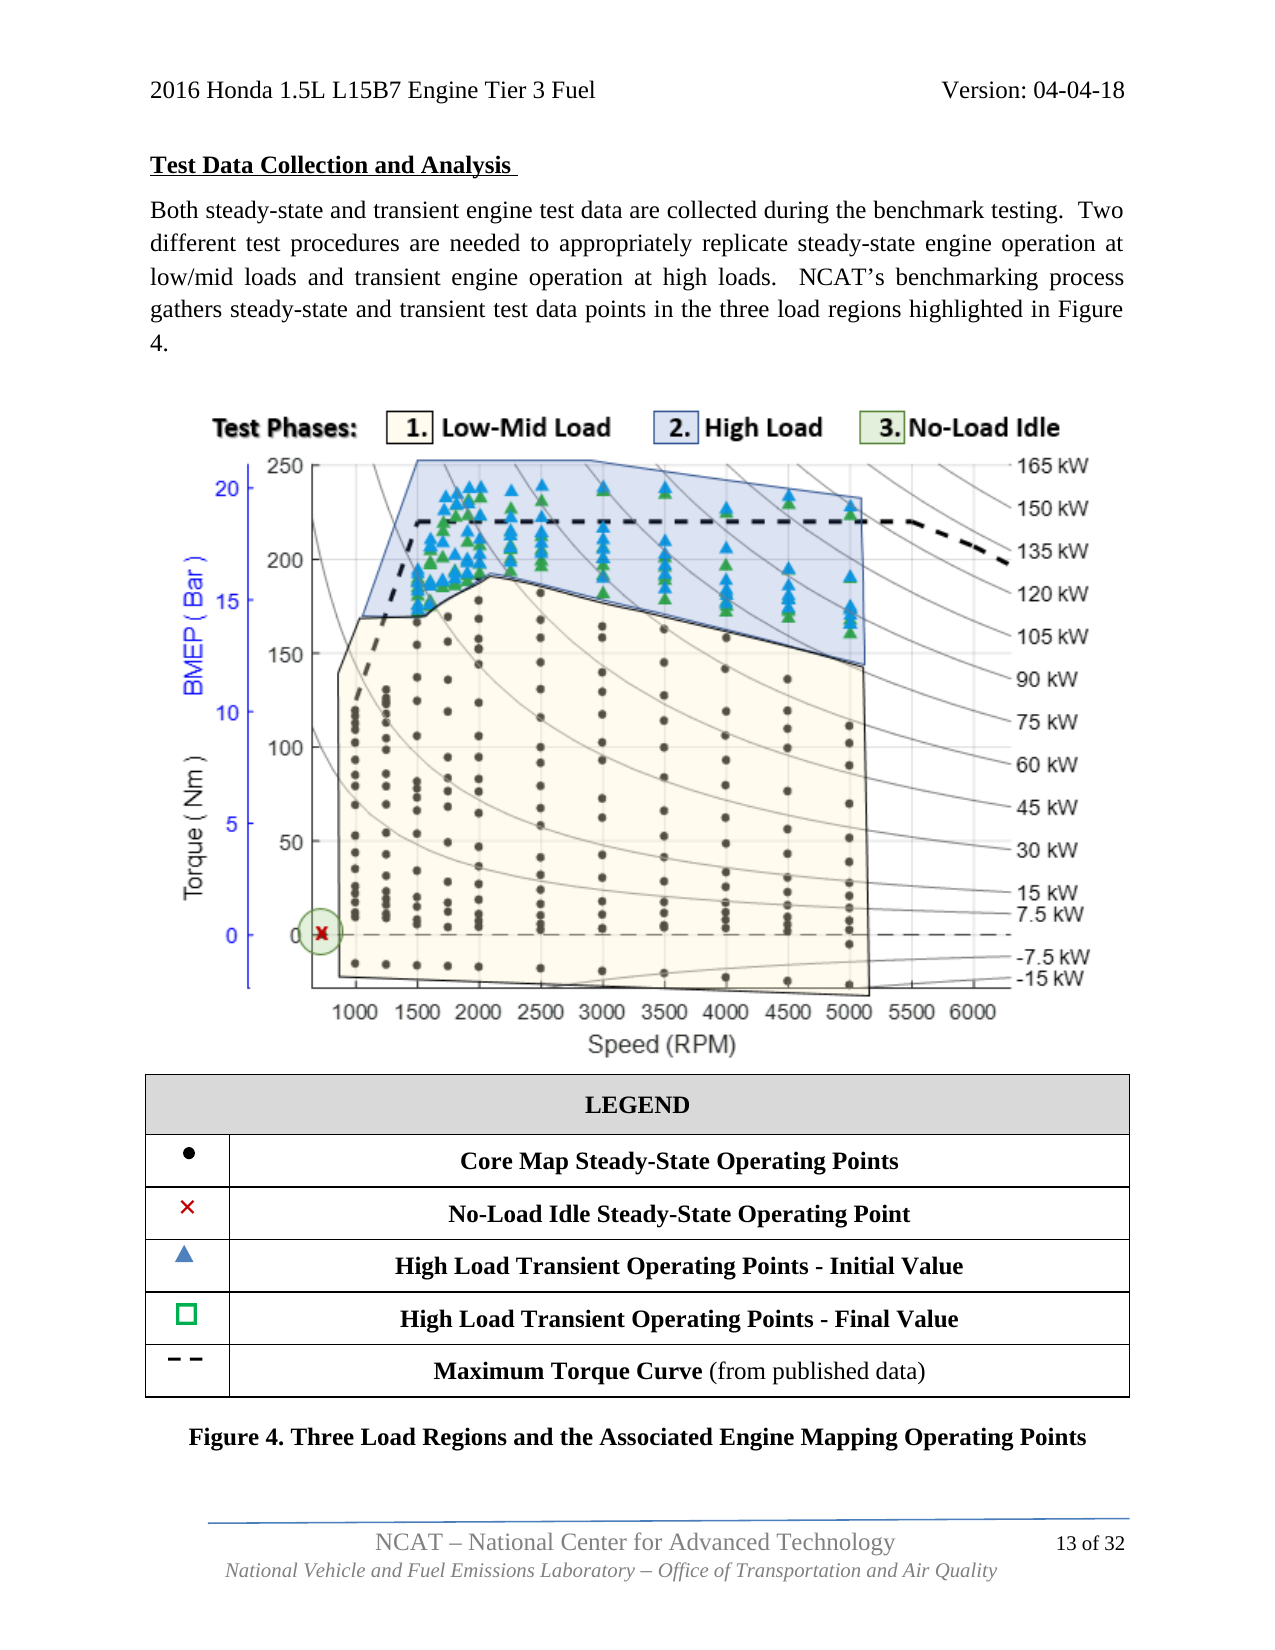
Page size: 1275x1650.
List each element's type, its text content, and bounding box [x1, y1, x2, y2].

picture [176, 1303, 197, 1325]
table_cell × [146, 1188, 229, 1239]
table_cell [146, 1293, 229, 1344]
table_cell High Load Transient Operating Points - Initial Value [230, 1240, 1129, 1291]
table_header LEGEND [146, 1075, 1129, 1134]
table_cell No-Load Idle Steady-State Operating Point [230, 1188, 1129, 1239]
table_cell Maximum Torque Curve (from published data) [230, 1345, 1129, 1396]
text Both steady-state and transient engine test data are collected during the benchmark testing. Two different test procedures are needed to appropriately replicate steady-state engine operation at low/mid loads and transient engine operation at high loads. NCAT’s benchmarking process gathers steady-state and transient test data points in the three load regions highlighted in Figure 4. [150, 196, 1125, 356]
table_cell [146, 1135, 229, 1186]
table_cell [146, 1345, 229, 1396]
text Figure 4. Three Load Regions and the Associated Engine Mapping Operating Points [150, 1422, 1125, 1451]
table_cell Core Map Steady-State Operating Points [230, 1135, 1129, 1186]
picture [162, 385, 1113, 1070]
table_cell High Load Transient Operating Points - Final Value [230, 1293, 1129, 1344]
subtitle Test Data Collection and Analysis [150, 150, 1125, 179]
table_cell [146, 1240, 229, 1291]
